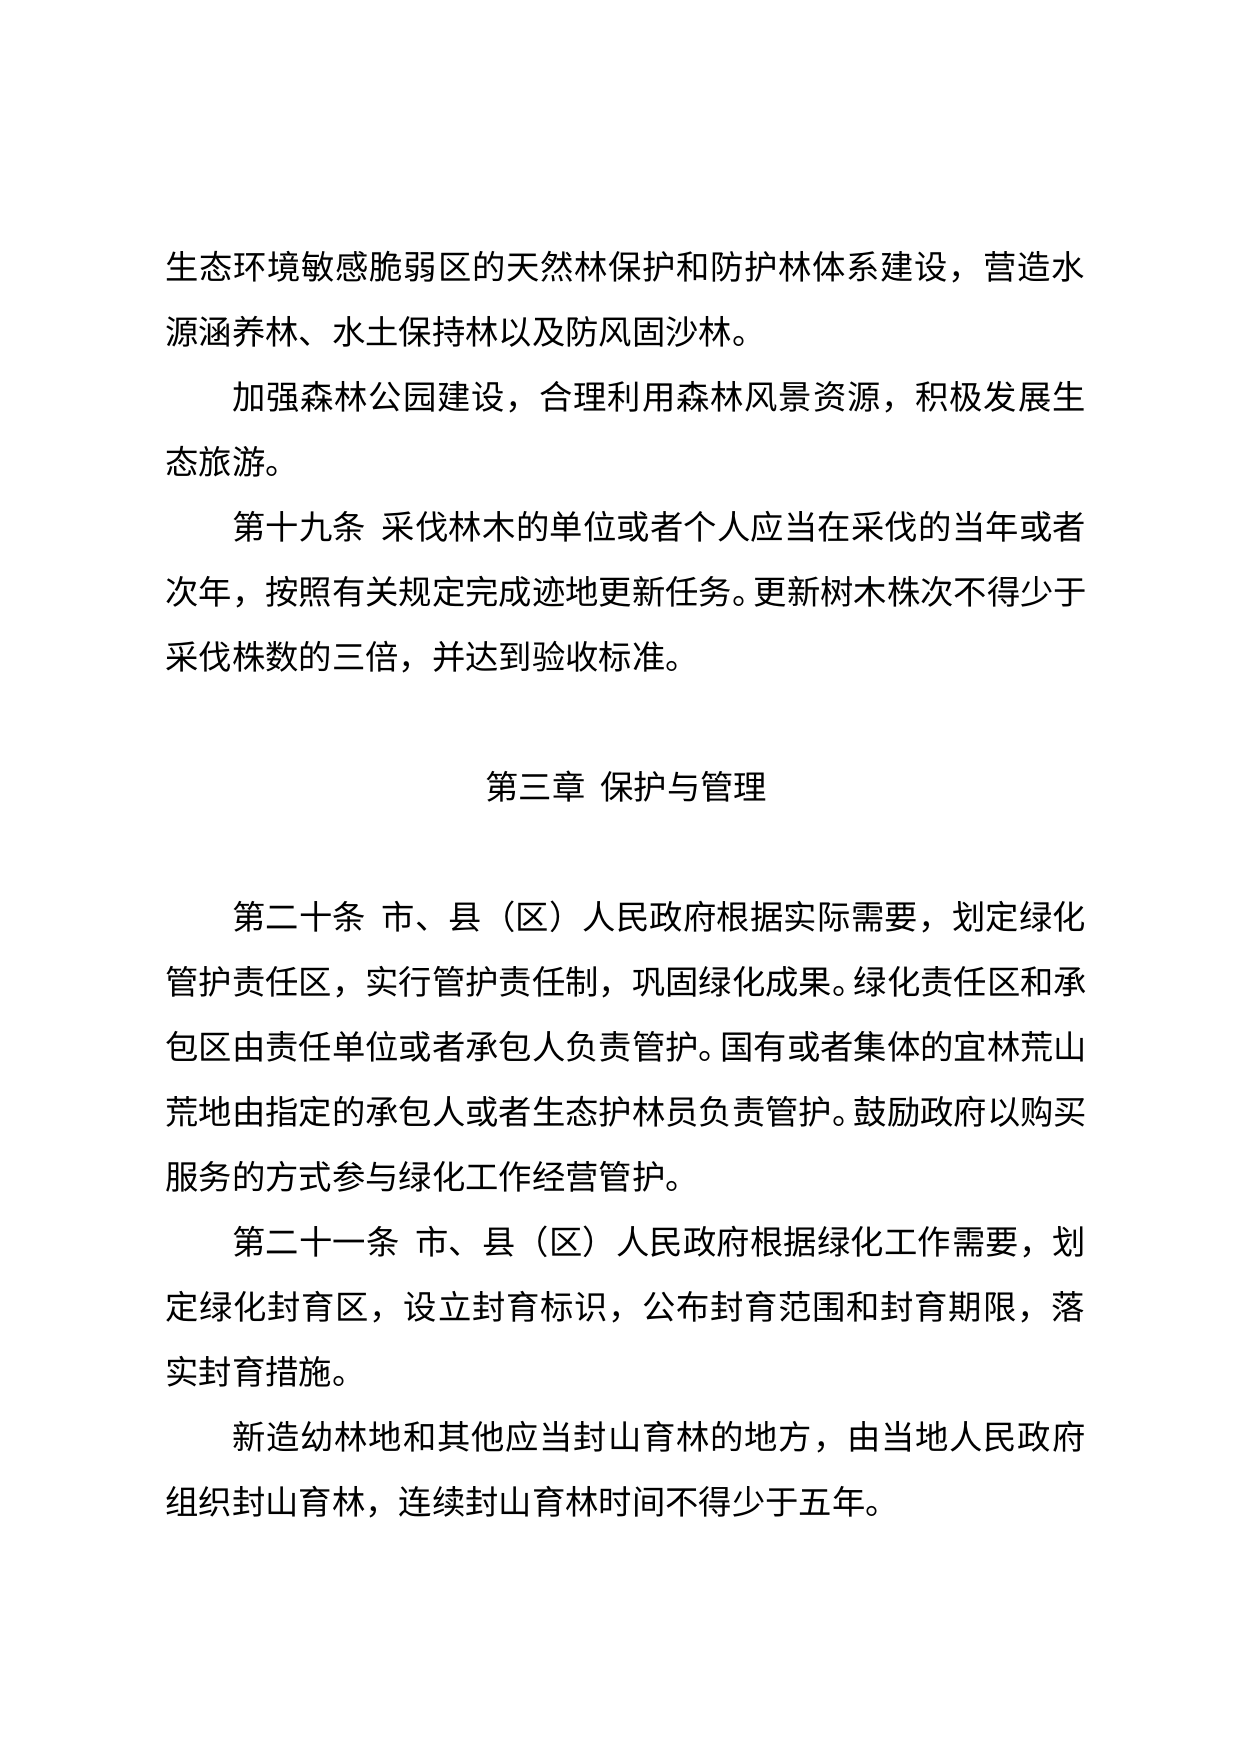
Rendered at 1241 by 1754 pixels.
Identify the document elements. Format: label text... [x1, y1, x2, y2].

text 第二十一条 市、县（区）人民政府根据绿化工作需要，划定绿化封育区，设立封育标识，公布封育范围和封育期限，落实封育措施。 [165, 1208, 1087, 1403]
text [165, 233, 1087, 363]
text 第三章 保护与管理 [165, 753, 1087, 818]
text 加强森林公园建设，合理利用森林风景资源，积极发展生态旅游。 [165, 363, 1087, 493]
text 第二十条 市、县（区）人民政府根据实际需要，划定绿化管护责任区，实行管护责任制，巩固绿化成果。绿化责任区和承包区由责任单位或者承包人负责管护。国有或者集体的宜林荒山荒地由指定的承包人或者生态护林员负责管护。鼓励政府以购买服务的方式参与绿化工作经营管护。 [165, 883, 1087, 1208]
text 新造幼林地和其他应当封山育林的地方，由当地人民政府组织封山育林，连续封山育林时间不得少于五年。 [165, 1403, 1087, 1533]
text 第十九条 采伐林木的单位或者个人应当在采伐的当年或者次年，按照有关规定完成迹地更新任务。更新树木株次不得少于采伐株数的三倍，并达到验收标准。 [165, 493, 1087, 688]
